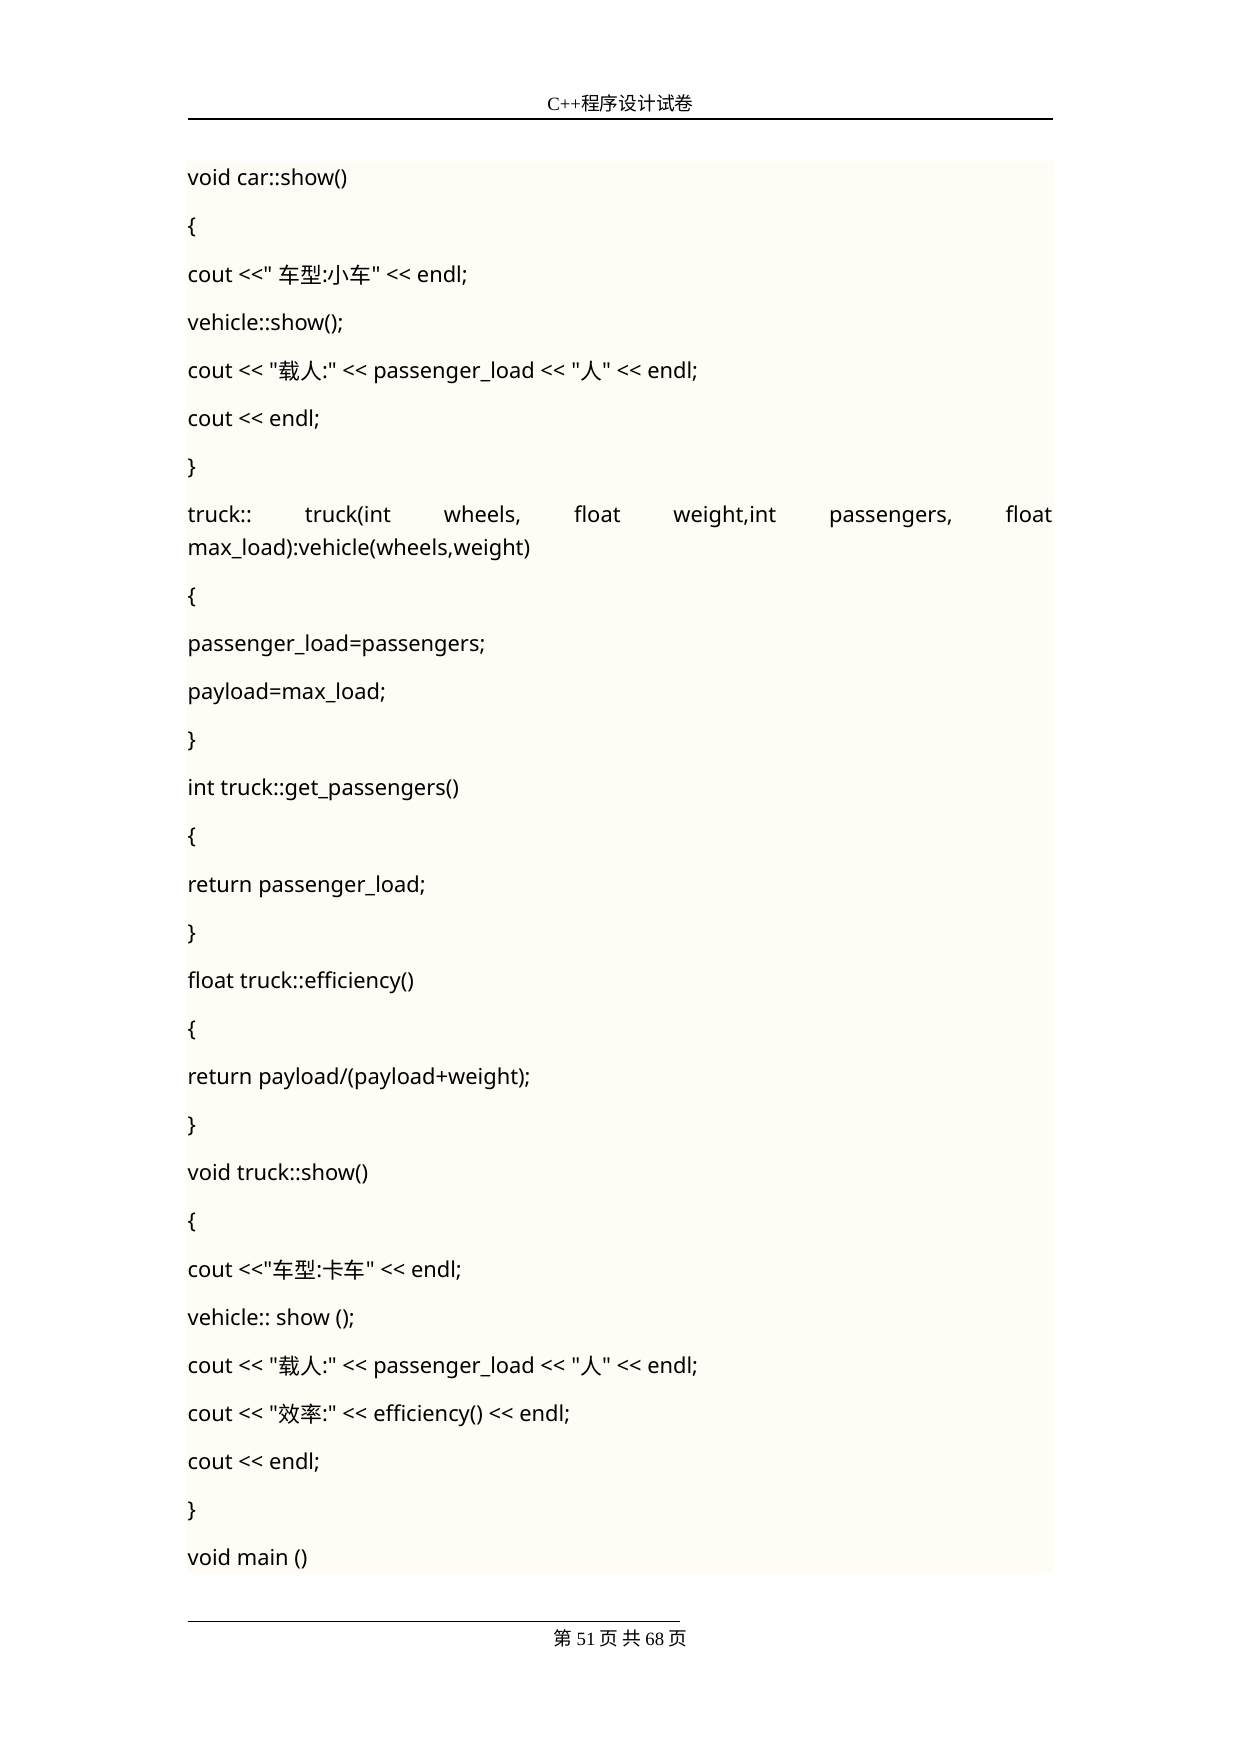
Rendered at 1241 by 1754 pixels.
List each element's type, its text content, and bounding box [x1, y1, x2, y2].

text int truck::get_passengers() [187, 771, 1053, 803]
text truck:: truck(int wheels, float weight,int passengers, float max_load):vehicle(wheels,weight) [187, 498, 1053, 563]
text } [187, 1493, 1053, 1525]
text { [187, 819, 1053, 852]
text void truck::show() [187, 1156, 1053, 1188]
text cout << "载人:" << passenger_load << "人" << endl; [187, 1348, 1053, 1381]
text return passenger_load; [187, 867, 1053, 900]
text { [187, 578, 1053, 611]
text } [187, 915, 1053, 948]
text vehicle:: show (); [187, 1300, 1053, 1333]
text cout << "载人:" << passenger_load << "人" << endl; [187, 353, 1053, 386]
text } [187, 1108, 1053, 1140]
text cout << endl; [187, 402, 1053, 434]
text { [187, 209, 1053, 242]
text { [187, 1204, 1053, 1237]
text cout <<"车型:卡车" << endl; [187, 1252, 1053, 1285]
text passenger_load=passengers; [187, 627, 1053, 659]
text vehicle::show(); [187, 305, 1053, 338]
text payload=max_load; [187, 675, 1053, 707]
text cout << "效率:" << efficiency() << endl; [187, 1397, 1053, 1429]
text } [187, 723, 1053, 755]
text float truck::efficiency() [187, 963, 1053, 996]
text void main () [187, 1541, 1053, 1573]
text } [187, 450, 1053, 482]
text { [187, 1012, 1053, 1044]
text return payload/(payload+weight); [187, 1060, 1053, 1092]
text cout << endl; [187, 1445, 1053, 1477]
text cout <<" 车型:小车" << endl; [187, 257, 1053, 290]
text void car::show() [187, 161, 1053, 193]
